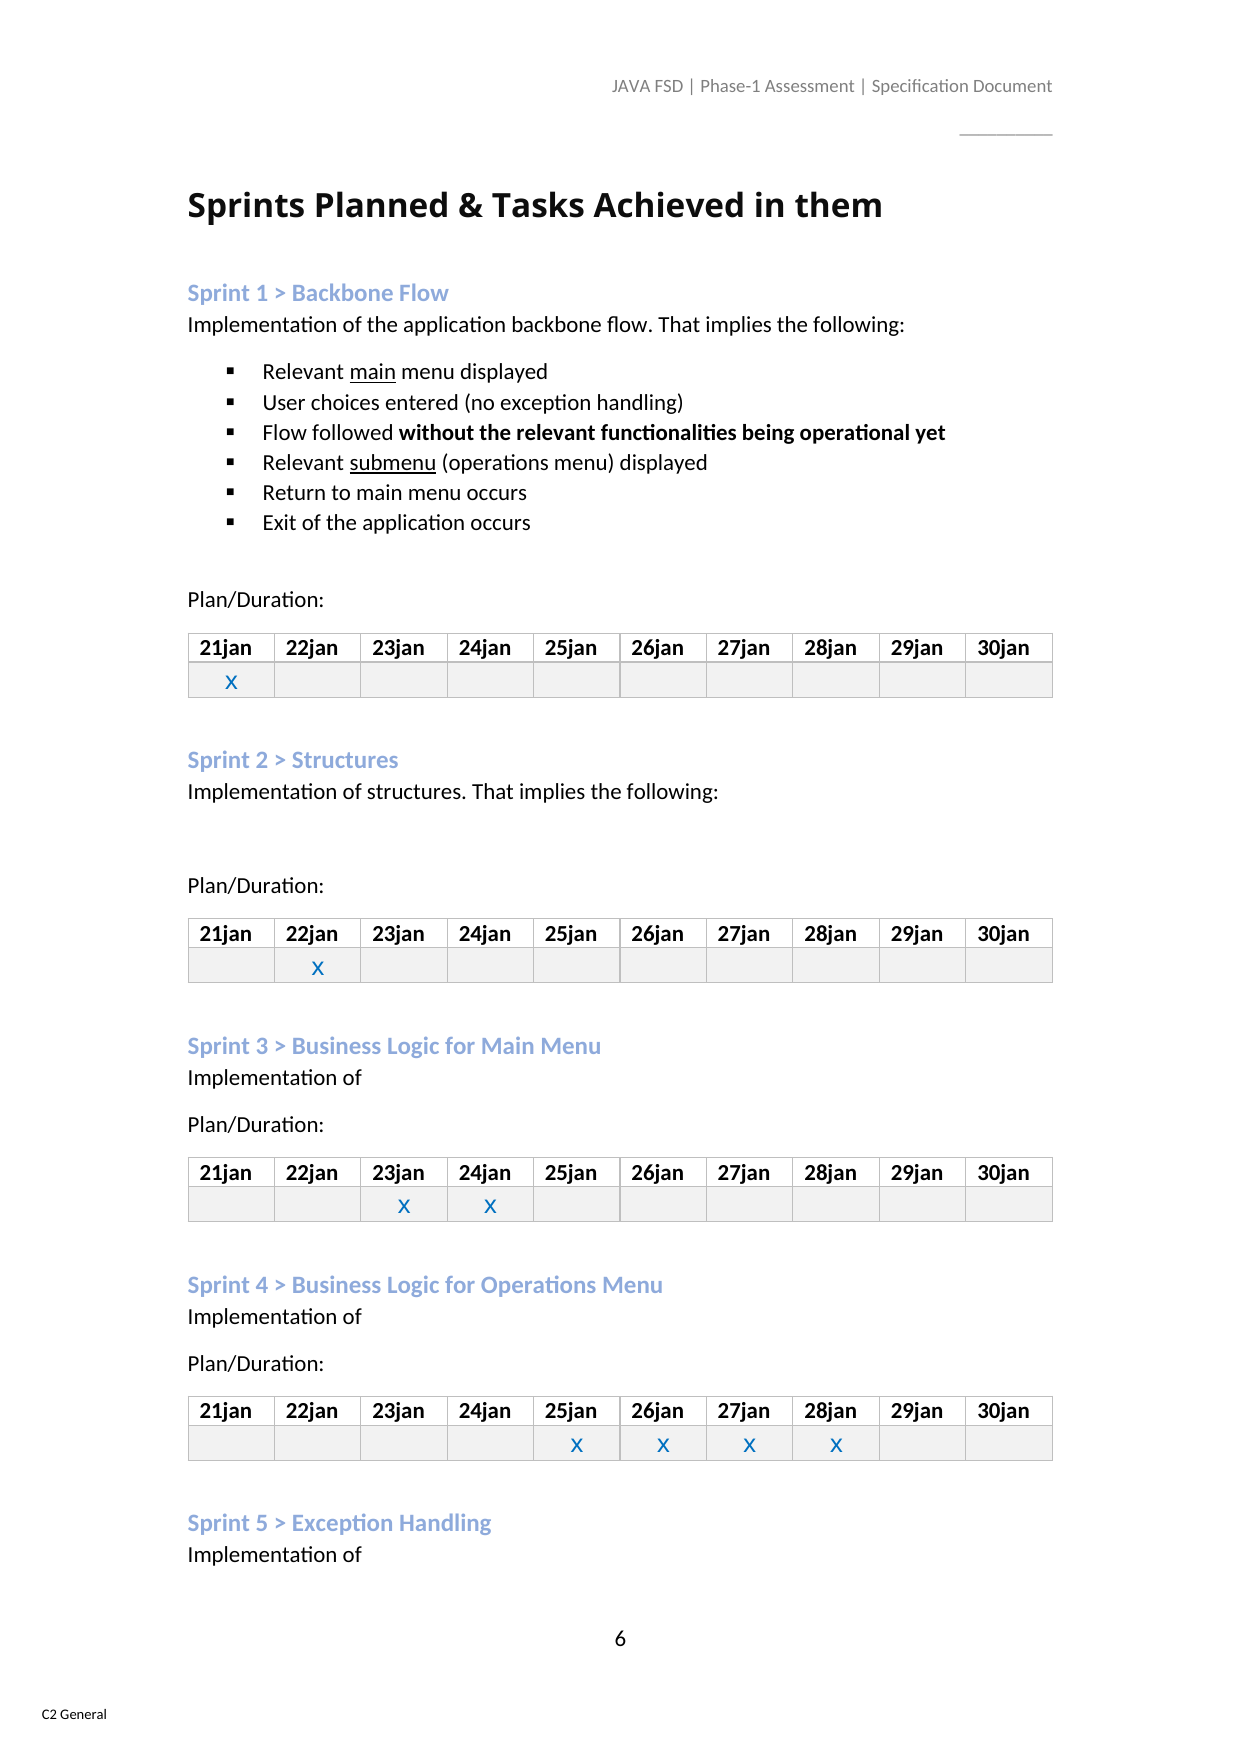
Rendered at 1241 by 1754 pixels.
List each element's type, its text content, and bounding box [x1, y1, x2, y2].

table_header 21jan [189, 634, 274, 661]
table_header 27jan [707, 1397, 792, 1424]
list Flow followed without the relevant functionalities being operational yet [225, 418, 1053, 446]
table_cell x [707, 1426, 792, 1460]
table_header 22jan [275, 919, 360, 947]
list Relevant submenu (operations menu) displayed [225, 448, 1053, 476]
table_cell [880, 1187, 965, 1221]
text Implementation of the application backbone flow. That implies the following: [187, 311, 1053, 338]
table_header 26jan [621, 1158, 706, 1186]
table_header 25jan [534, 919, 619, 947]
table_header 27jan [707, 634, 792, 661]
table_cell [534, 663, 619, 697]
subtitle Sprint 3 > Business Logic for Main Menu [187, 1030, 1053, 1061]
table_header 29jan [880, 1158, 965, 1186]
text Implementation of [187, 1302, 1053, 1330]
subtitle Sprint 1 > Backbone Flow [187, 278, 1053, 308]
table_cell [448, 663, 533, 697]
table_cell [966, 663, 1052, 697]
table_header 29jan [880, 919, 965, 947]
table_header 24jan [448, 1397, 533, 1424]
table_header 27jan [707, 1158, 792, 1186]
table_cell [707, 1187, 792, 1221]
text Implementation of [187, 1063, 1053, 1091]
table_cell [621, 1187, 706, 1221]
table_cell [707, 948, 792, 982]
table_cell [793, 1187, 879, 1221]
table_cell [189, 1187, 274, 1221]
table_cell x [793, 1426, 879, 1460]
table_cell [448, 1426, 533, 1460]
text Plan/Duration: [187, 586, 1053, 613]
table_cell [880, 948, 965, 982]
text Implementation of structures. That implies the following: [187, 777, 1053, 805]
table_cell [534, 948, 619, 982]
table_cell [707, 663, 792, 697]
table_header 26jan [621, 1397, 706, 1424]
table_cell [621, 948, 706, 982]
table_header 23jan [361, 1397, 447, 1424]
table_cell x [361, 1187, 447, 1221]
table_cell [793, 663, 879, 697]
table_cell [361, 1426, 447, 1460]
table_header 30jan [966, 919, 1052, 947]
table_header 28jan [793, 1397, 879, 1424]
table_header 25jan [534, 1397, 619, 1424]
list Relevant main menu displayed [225, 357, 1053, 385]
table_cell [361, 948, 447, 982]
subtitle Sprints Planned & Tasks Achieved in them [187, 182, 1053, 227]
table_header 23jan [361, 919, 447, 947]
text Plan/Duration: [187, 1110, 1053, 1138]
table_cell x [621, 1426, 706, 1460]
table_header 28jan [793, 634, 879, 661]
table_header 23jan [361, 1158, 447, 1186]
text Plan/Duration: [187, 871, 1053, 899]
table_header 30jan [966, 634, 1052, 661]
table_cell [966, 1426, 1052, 1460]
table_cell [275, 1187, 360, 1221]
table_header 28jan [793, 1158, 879, 1186]
table_header 24jan [448, 1158, 533, 1186]
table_header 25jan [534, 634, 619, 661]
table_cell [189, 1426, 274, 1460]
table_header 26jan [621, 919, 706, 947]
subtitle Sprint 4 > Business Logic for Operations Menu [187, 1269, 1053, 1299]
table_cell [189, 948, 274, 982]
table_header 23jan [361, 634, 447, 661]
table_cell x [189, 663, 274, 697]
table_cell x [448, 1187, 533, 1221]
table_header 30jan [966, 1397, 1052, 1424]
table_cell x [275, 948, 360, 982]
table_cell x [534, 1426, 619, 1460]
text Implementation of [187, 1541, 1053, 1568]
list Exit of the application occurs [225, 508, 1053, 536]
table_header 26jan [621, 634, 706, 661]
table_header 24jan [448, 919, 533, 947]
table_cell [275, 1426, 360, 1460]
table_cell [880, 1426, 965, 1460]
text Plan/Duration: [187, 1349, 1053, 1377]
table_header 29jan [880, 1397, 965, 1424]
table_header 30jan [966, 1158, 1052, 1186]
table_cell [966, 948, 1052, 982]
table_header 21jan [189, 1397, 274, 1424]
table_cell [275, 663, 360, 697]
table_cell [621, 663, 706, 697]
table_header 24jan [448, 634, 533, 661]
table_header 21jan [189, 919, 274, 947]
table_cell [361, 663, 447, 697]
subtitle Sprint 5 > Exception Handling [187, 1508, 1053, 1538]
table_header 22jan [275, 1158, 360, 1186]
table_cell [966, 1187, 1052, 1221]
subtitle Sprint 2 > Structures [187, 744, 1053, 775]
table_cell [448, 948, 533, 982]
table_cell [534, 1187, 619, 1221]
table_header 25jan [534, 1158, 619, 1186]
table_header 29jan [880, 634, 965, 661]
table_header 27jan [707, 919, 792, 947]
table_cell [880, 663, 965, 697]
table_header 21jan [189, 1158, 274, 1186]
table_header 28jan [793, 919, 879, 947]
list User choices entered (no exception handling) [225, 388, 1053, 416]
list Return to main menu occurs [225, 478, 1053, 506]
table_header 22jan [275, 634, 360, 661]
table_header 22jan [275, 1397, 360, 1424]
table_cell [793, 948, 879, 982]
